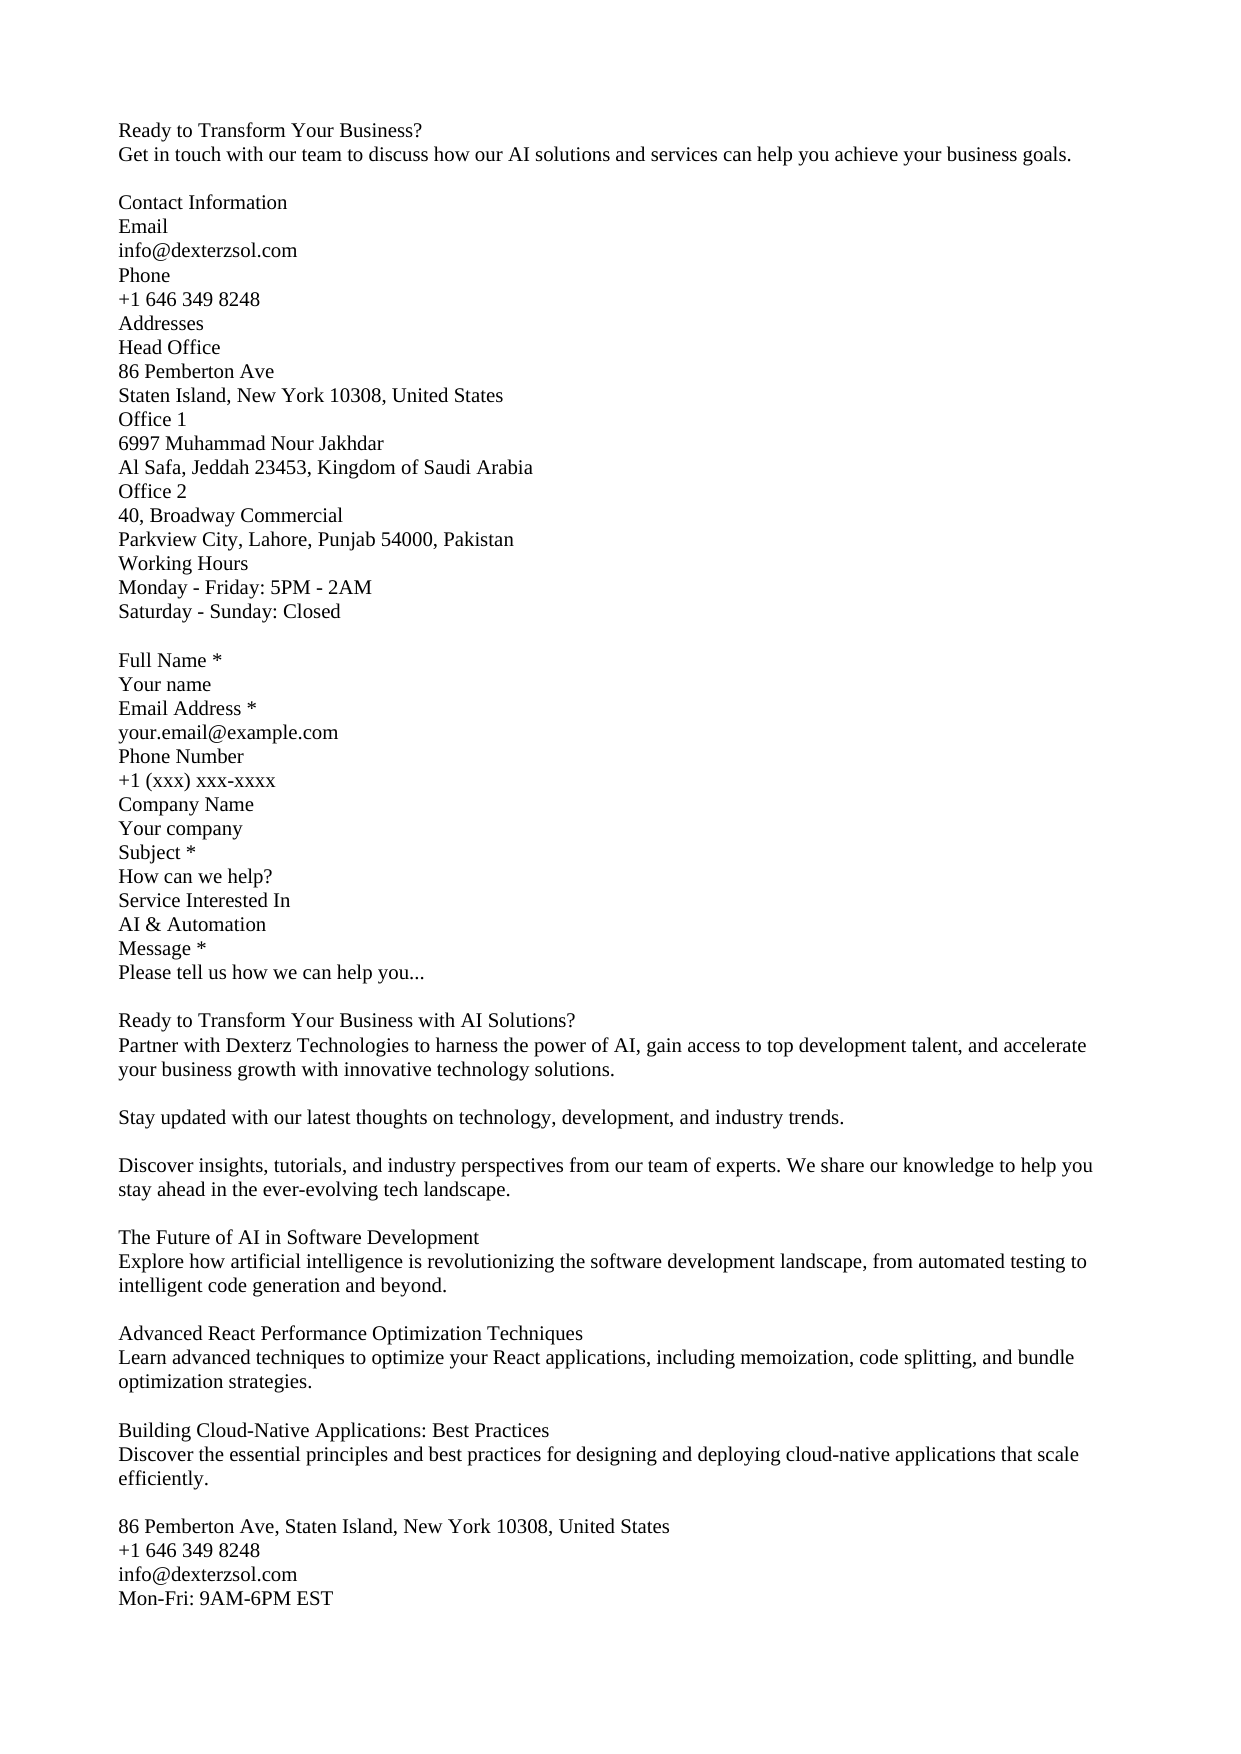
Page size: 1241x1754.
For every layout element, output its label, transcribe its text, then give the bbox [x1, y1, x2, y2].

text Building Cloud-Native Applications: Best Practices [118, 1417, 1122, 1442]
text Your name [118, 672, 1122, 696]
text Your company [118, 816, 1122, 840]
text info@dexterzsol.com [118, 238, 1122, 262]
text Staten Island, New York 10308, United States [118, 383, 1122, 407]
text Al Safa, Jeddah 23453, Kingdom of Saudi Arabia [118, 455, 1122, 479]
text 86 Pemberton Ave [118, 359, 1122, 383]
text AI & Automation [118, 912, 1122, 936]
text Addresses [118, 311, 1122, 335]
text Stay updated with our latest thoughts on technology, development, and industry trends. [118, 1105, 1122, 1129]
text 40, Broadway Commercial [118, 503, 1122, 527]
text Ready to Transform Your Business with AI Solutions? [118, 1008, 1122, 1032]
text Head Office [118, 335, 1122, 359]
text Phone [118, 262, 1122, 287]
text Contact Information [118, 190, 1122, 214]
text 86 Pemberton Ave, Staten Island, New York 10308, United States [118, 1514, 1122, 1538]
text Monday - Friday: 5PM - 2AM [118, 575, 1122, 599]
text Discover the essential principles and best practices for designing and deploying cloud-native applications that scale efficiently. [118, 1442, 1122, 1490]
text info@dexterzsol.com [118, 1562, 1122, 1586]
text Advanced React Performance Optimization Techniques [118, 1321, 1122, 1345]
text Saturday - Sunday: Closed [118, 599, 1122, 623]
text Ready to Transform Your Business? [118, 118, 1122, 142]
text Full Name * [118, 647, 1122, 672]
text Learn advanced techniques to optimize your React applications, including memoization, code splitting, and bundle optimization strategies. [118, 1345, 1122, 1393]
text Mon-Fri: 9AM-6PM EST [118, 1586, 1122, 1610]
text 6997 Muhammad Nour Jakhdar [118, 431, 1122, 455]
text Parkview City, Lahore, Punjab 54000, Pakistan [118, 527, 1122, 551]
text Office 1 [118, 407, 1122, 431]
text Explore how artificial intelligence is revolutionizing the software development landscape, from automated testing to intelligent code generation and beyond. [118, 1249, 1122, 1297]
text +1 646 349 8248 [118, 1538, 1122, 1562]
text Get in touch with our team to discuss how our AI solutions and services can help you achieve your business goals. [118, 142, 1122, 166]
text Email [118, 214, 1122, 238]
text Partner with Dexterz Technologies to harness the power of AI, gain access to top development talent, and accelerate your business growth with innovative technology solutions. [118, 1032, 1122, 1081]
text +1 (xxx) xxx-xxxx [118, 768, 1122, 792]
text How can we help? [118, 864, 1122, 888]
text Message * [118, 936, 1122, 960]
text Working Hours [118, 551, 1122, 575]
text Subject * [118, 840, 1122, 864]
text Service Interested In [118, 888, 1122, 912]
text your.email@example.com [118, 720, 1122, 744]
text Please tell us how we can help you... [118, 960, 1122, 984]
text Company Name [118, 792, 1122, 816]
text Office 2 [118, 479, 1122, 503]
text Discover insights, tutorials, and industry perspectives from our team of experts. We share our knowledge to help you stay ahead in the ever-evolving tech landscape. [118, 1153, 1122, 1201]
text Email Address * [118, 696, 1122, 720]
text The Future of AI in Software Development [118, 1225, 1122, 1249]
text +1 646 349 8248 [118, 287, 1122, 311]
text Phone Number [118, 744, 1122, 768]
